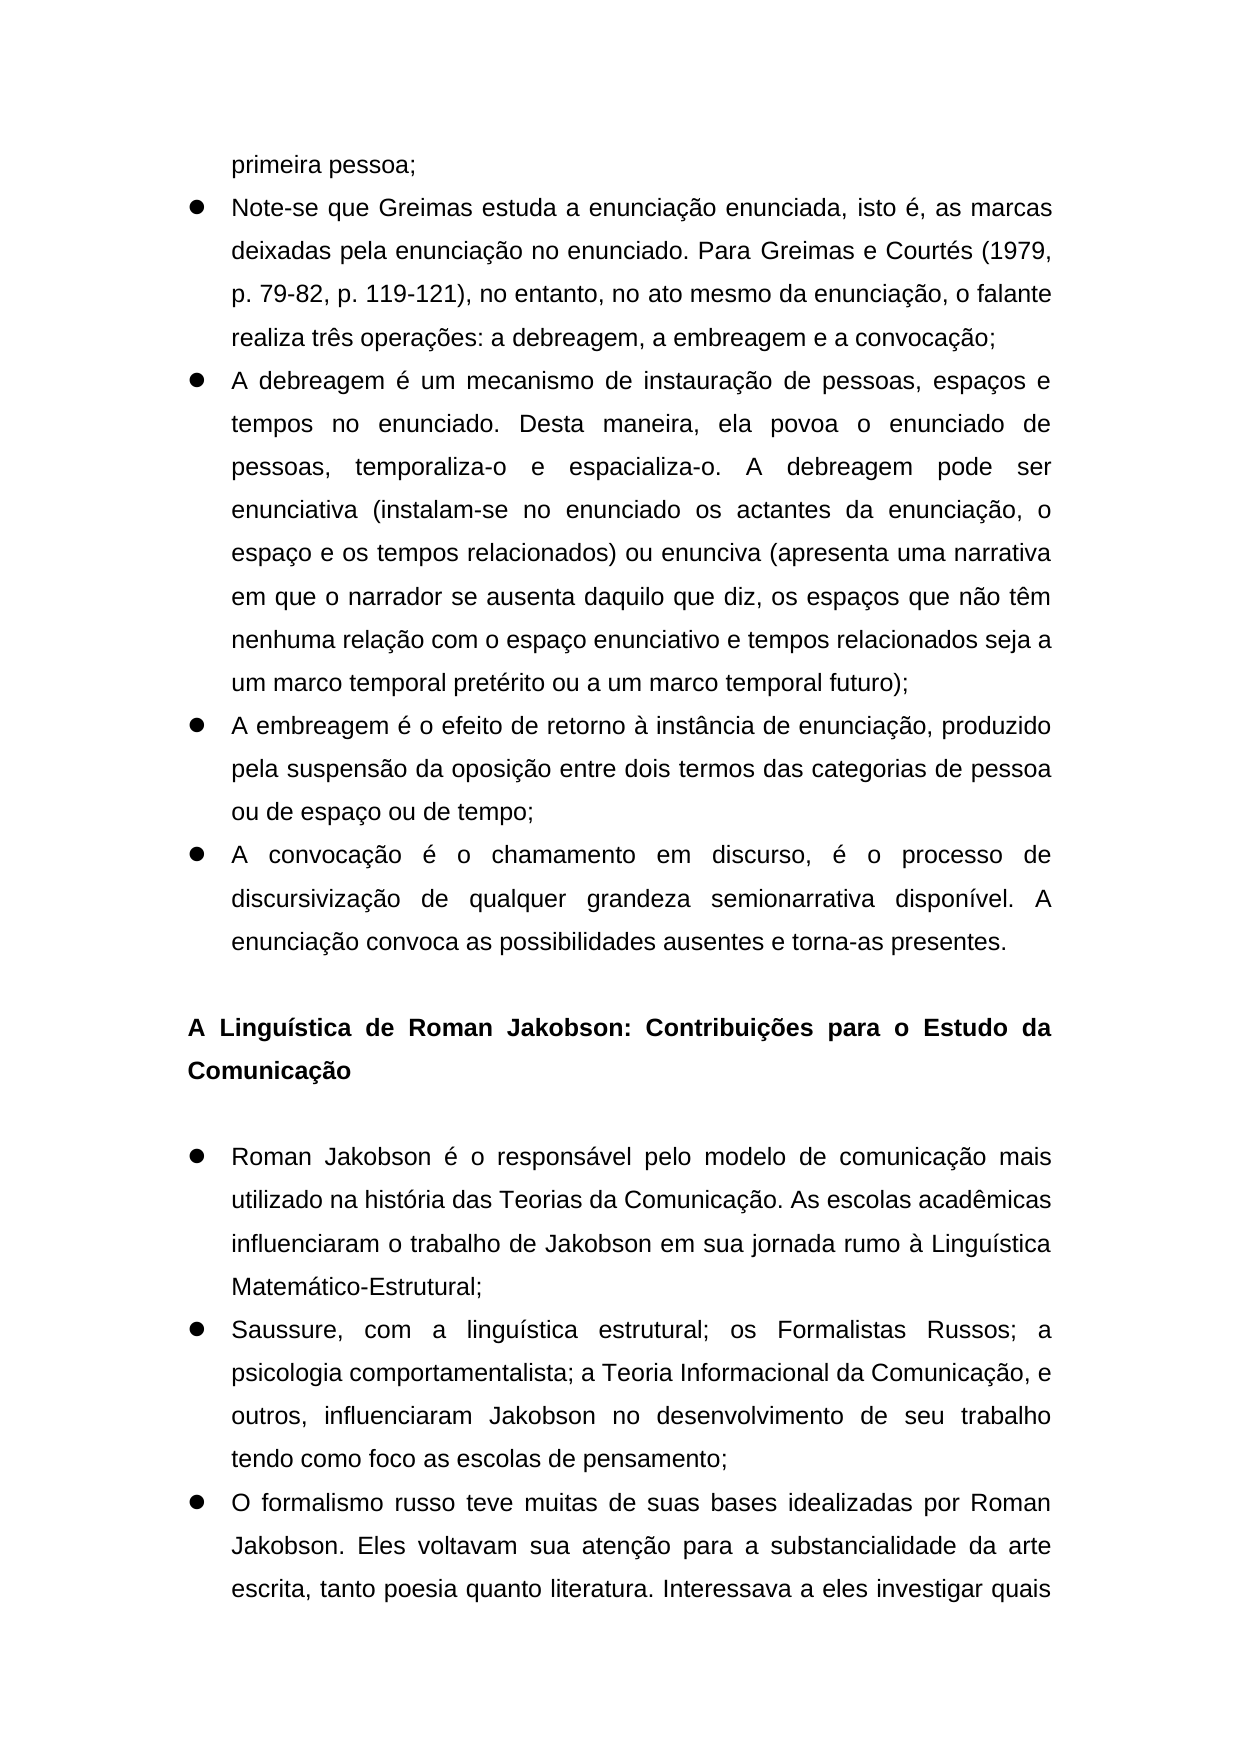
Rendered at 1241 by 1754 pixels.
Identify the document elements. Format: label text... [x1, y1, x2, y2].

list A debreagem é um mecanismo de instauração de pessoas, espaços e tempos no enunciado. Desta maneira, ela povoa o enunciado de pessoas, temporaliza-o e espacializa-o. A debreagem pode ser enunciativa (instalam-se no enunciado os actantes da enunciação, o espaço e os tempos relacionados) ou enunciva (apresenta uma narrativa em que o narrador se ausenta daquilo que diz, os espaços que não têm nenhuma relação com o espaço enunciativo e tempos relacionados seja a um marco temporal pretérito ou a um marco temporal futuro); [187, 366, 1053, 696]
list A embreagem é o efeito de retorno à instância de enunciação, produzido pela suspensão da oposição entre dois termos das categorias de pessoa ou de espaço ou de tempo; [187, 711, 1053, 826]
list Note-se que Greimas estuda a enunciação enunciada, isto é, as marcas deixadas pela enunciação no enunciado. Para Greimas e Courtés (1979, p. 79-82, p. 119-121), no entanto, no ato mesmo da enunciação, o falante realiza três operações: a debreagem, a embreagem e a convocação; [187, 193, 1053, 351]
list A Linguística de Roman Jakobson: Contribuições para o Estudo da Comunicação [187, 1013, 1053, 1085]
list A convocação é o chamamento em discurso, é o processo de discursivização de qualquer grandeza semionarrativa disponível. A enunciação convoca as possibilidades ausentes e torna-as presentes. [187, 840, 1053, 955]
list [187, 150, 1053, 179]
list Roman Jakobson é o responsável pelo modelo de comunicação mais utilizado na história das Teorias da Comunicação. As escolas acadêmicas influenciaram o trabalho de Jakobson em sua jornada rumo à Linguística Matemático-Estrutural; [187, 1142, 1053, 1301]
list Saussure, com a linguística estrutural; os Formalistas Russos; a psicologia comportamentalista; a Teoria Informacional da Comunicação, e outros, influenciaram Jakobson no desenvolvimento de seu trabalho tendo como foco as escolas de pensamento; [187, 1315, 1053, 1473]
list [187, 1487, 1053, 1603]
